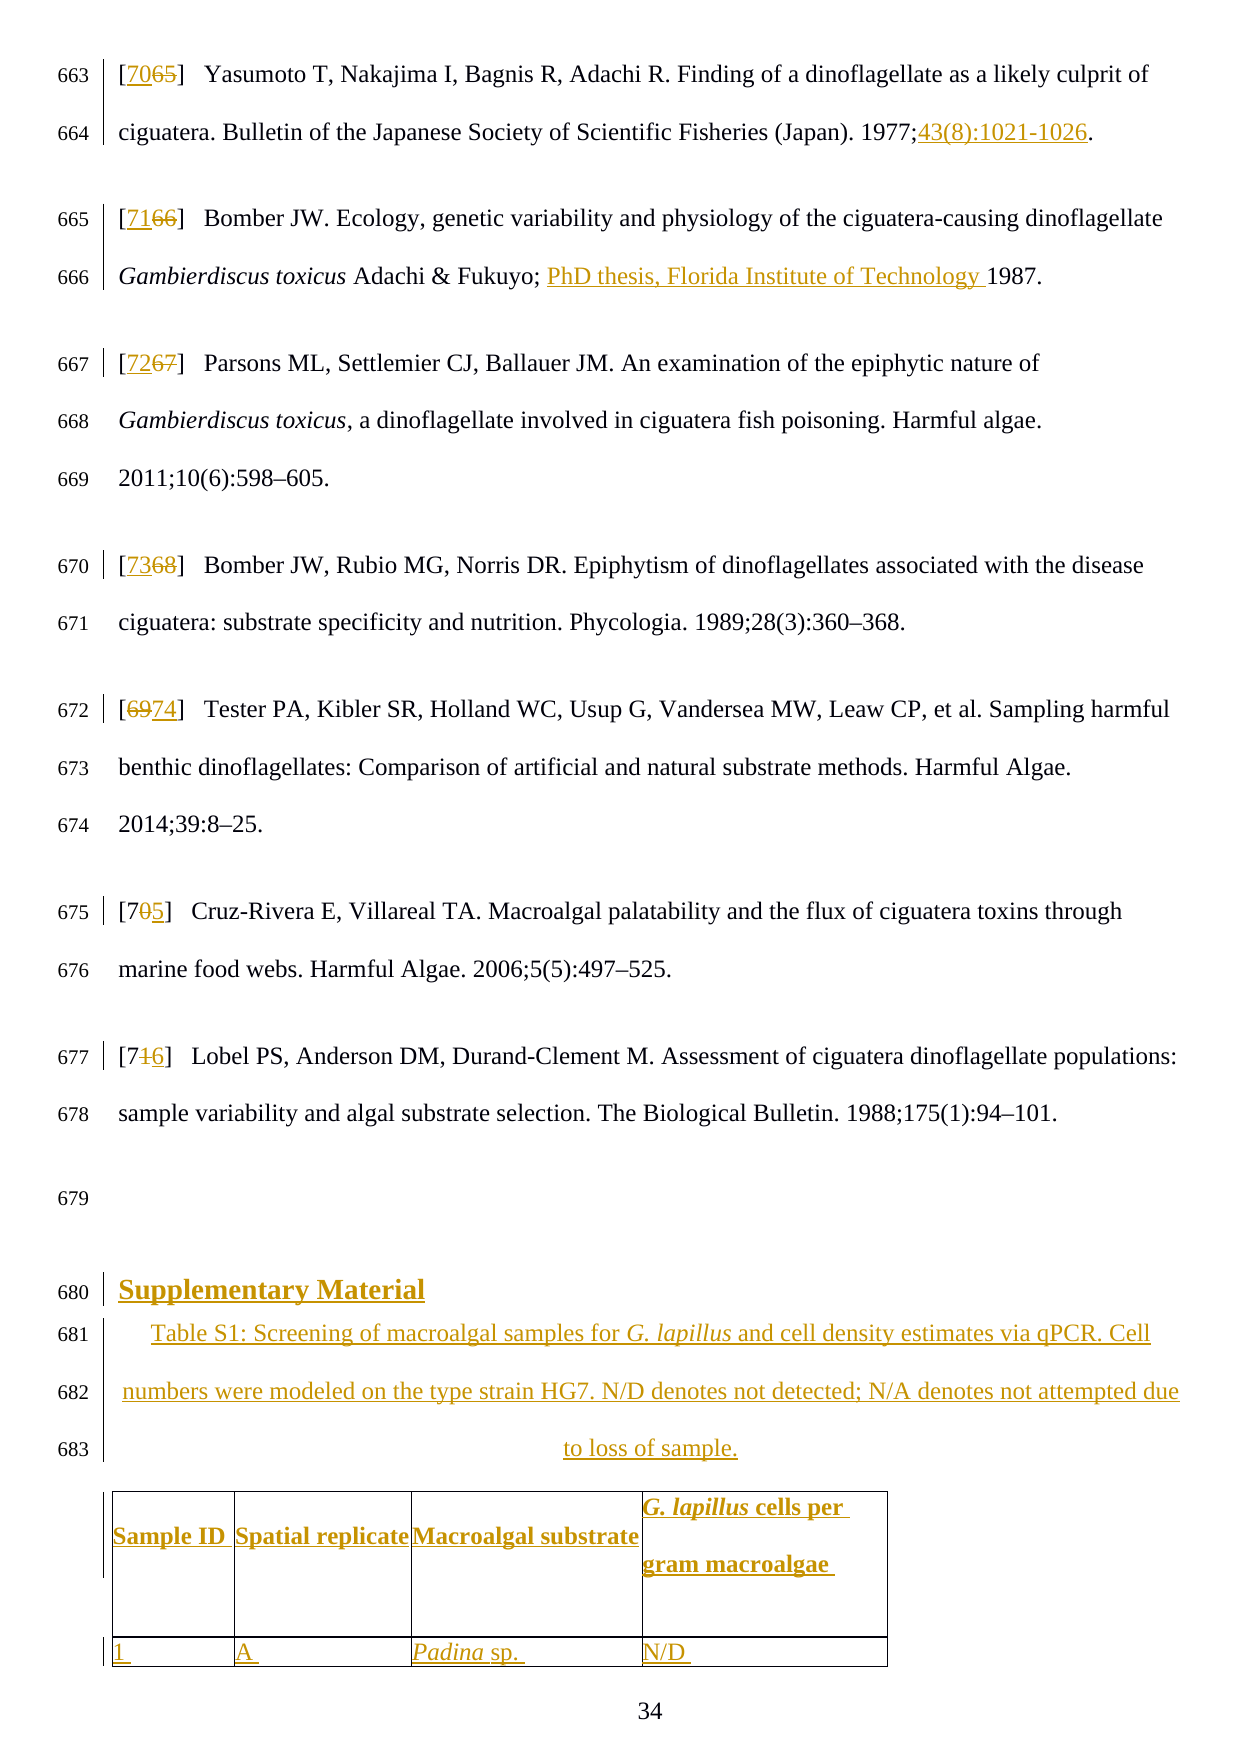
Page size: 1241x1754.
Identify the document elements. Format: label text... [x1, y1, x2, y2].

table_header [643, 1492, 887, 1636]
table_cell [643, 1638, 887, 1666]
table_header [235, 1492, 411, 1636]
text [] Parsons ML, Settlemier CJ, Ballauer JM. An examination of the epiphytic nature of Gambierdiscus toxicus, a dinoflagellate involved in ciguatera fish poisoning. Harmful algae. 2011;10(6):598–605. [118, 348, 1181, 492]
text [] Bomber JW. Ecology, genetic variability and physiology of the ciguatera-causing dinoflagellate Gambierdiscus toxicus Adachi & Fukuyo; 1987. [118, 203, 1181, 290]
table_header [412, 1492, 642, 1636]
text [7] Lobel PS, Anderson DM, Durand-Clement M. Assessment of ciguatera dinoflagellate populations: sample variability and algal substrate selection. The Biological Bulletin. 1988;175(1):94–101. [118, 1041, 1181, 1127]
table_cell [412, 1638, 642, 1666]
text [] Bomber JW, Rubio MG, Norris DR. Epiphytism of dinoflagellates associated with the disease ciguatera: substrate specificity and nutrition. Phycologia. 1989;28(3):360–368. [118, 550, 1181, 636]
text [] Yasumoto T, Nakajima I, Bagnis R, Adachi R. Finding of a dinoflagellate as a likely culprit of ciguatera. Bulletin of the Japanese Society of Scientific Fisheries (Japan). 1977;. [118, 59, 1181, 145]
text [] Tester PA, Kibler SR, Holland WC, Usup G, Vandersea MW, Leaw CP, et al. Sampling harmful benthic dinoflagellates: Comparison of artificial and natural substrate methods. Harmful Algae. 2014;39:8–25. [118, 694, 1181, 838]
table_header [113, 1492, 234, 1636]
table_cell [235, 1638, 411, 1666]
text [7] Cruz-Rivera E, Villareal TA. Macroalgal palatability and the flux of ciguatera toxins through marine food webs. Harmful Algae. 2006;5(5):497–525. [118, 896, 1181, 983]
table_cell [113, 1638, 234, 1666]
